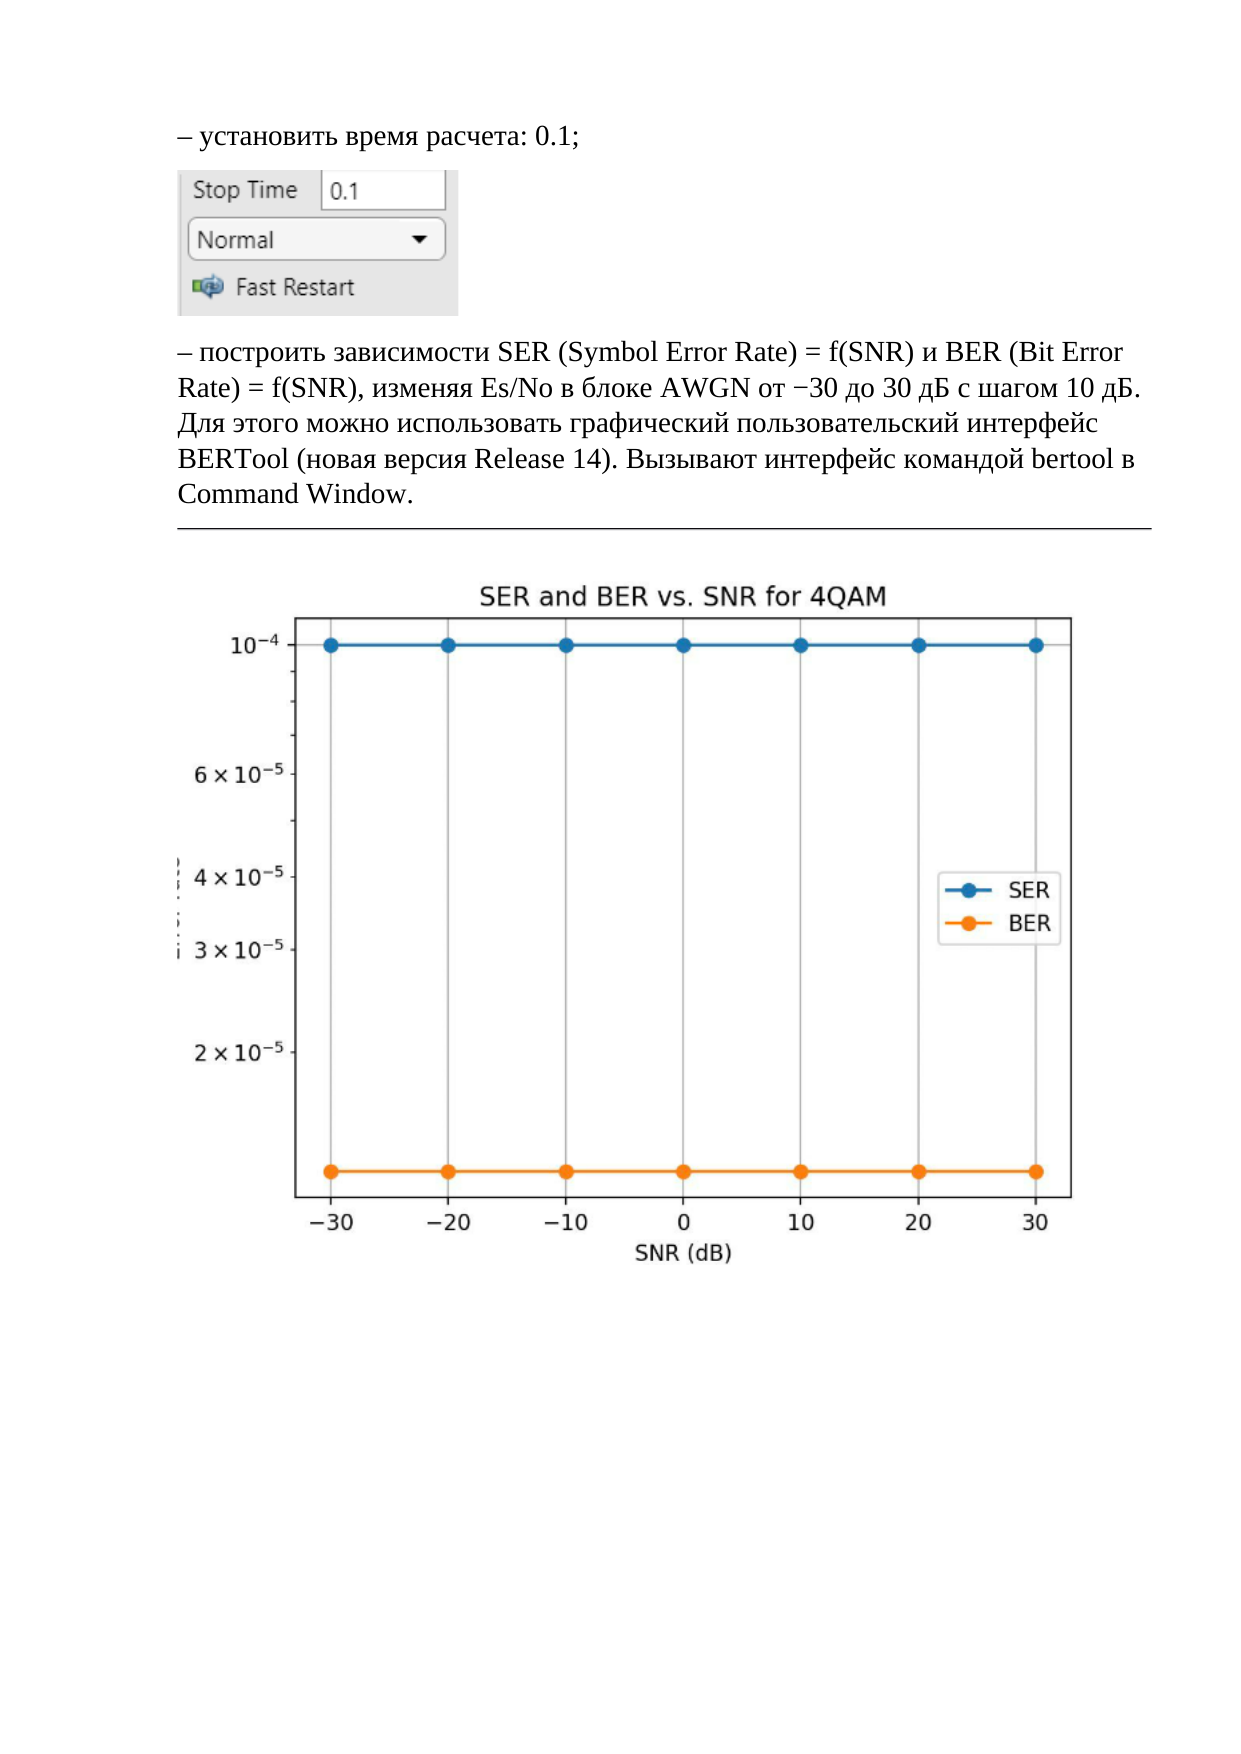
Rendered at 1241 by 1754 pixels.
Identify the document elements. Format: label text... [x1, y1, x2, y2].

picture [177, 170, 459, 316]
text – построить зависимости SER (Symbol Error Rate) = f(SNR) и BER (Bit Error Rate) = f(SNR), изменяя Es/No в блоке AWGN от −30 до 30 дБ с шагом 10 дБ. Для этого можно использовать графический пользовательский интерфейс BERTool (новая версия Release 14). Вызывают интерфейс командой bertool в Command Window. [177, 334, 1152, 510]
picture [177, 528, 1152, 1277]
text – установить время расчета: 0.1; [177, 118, 1152, 152]
